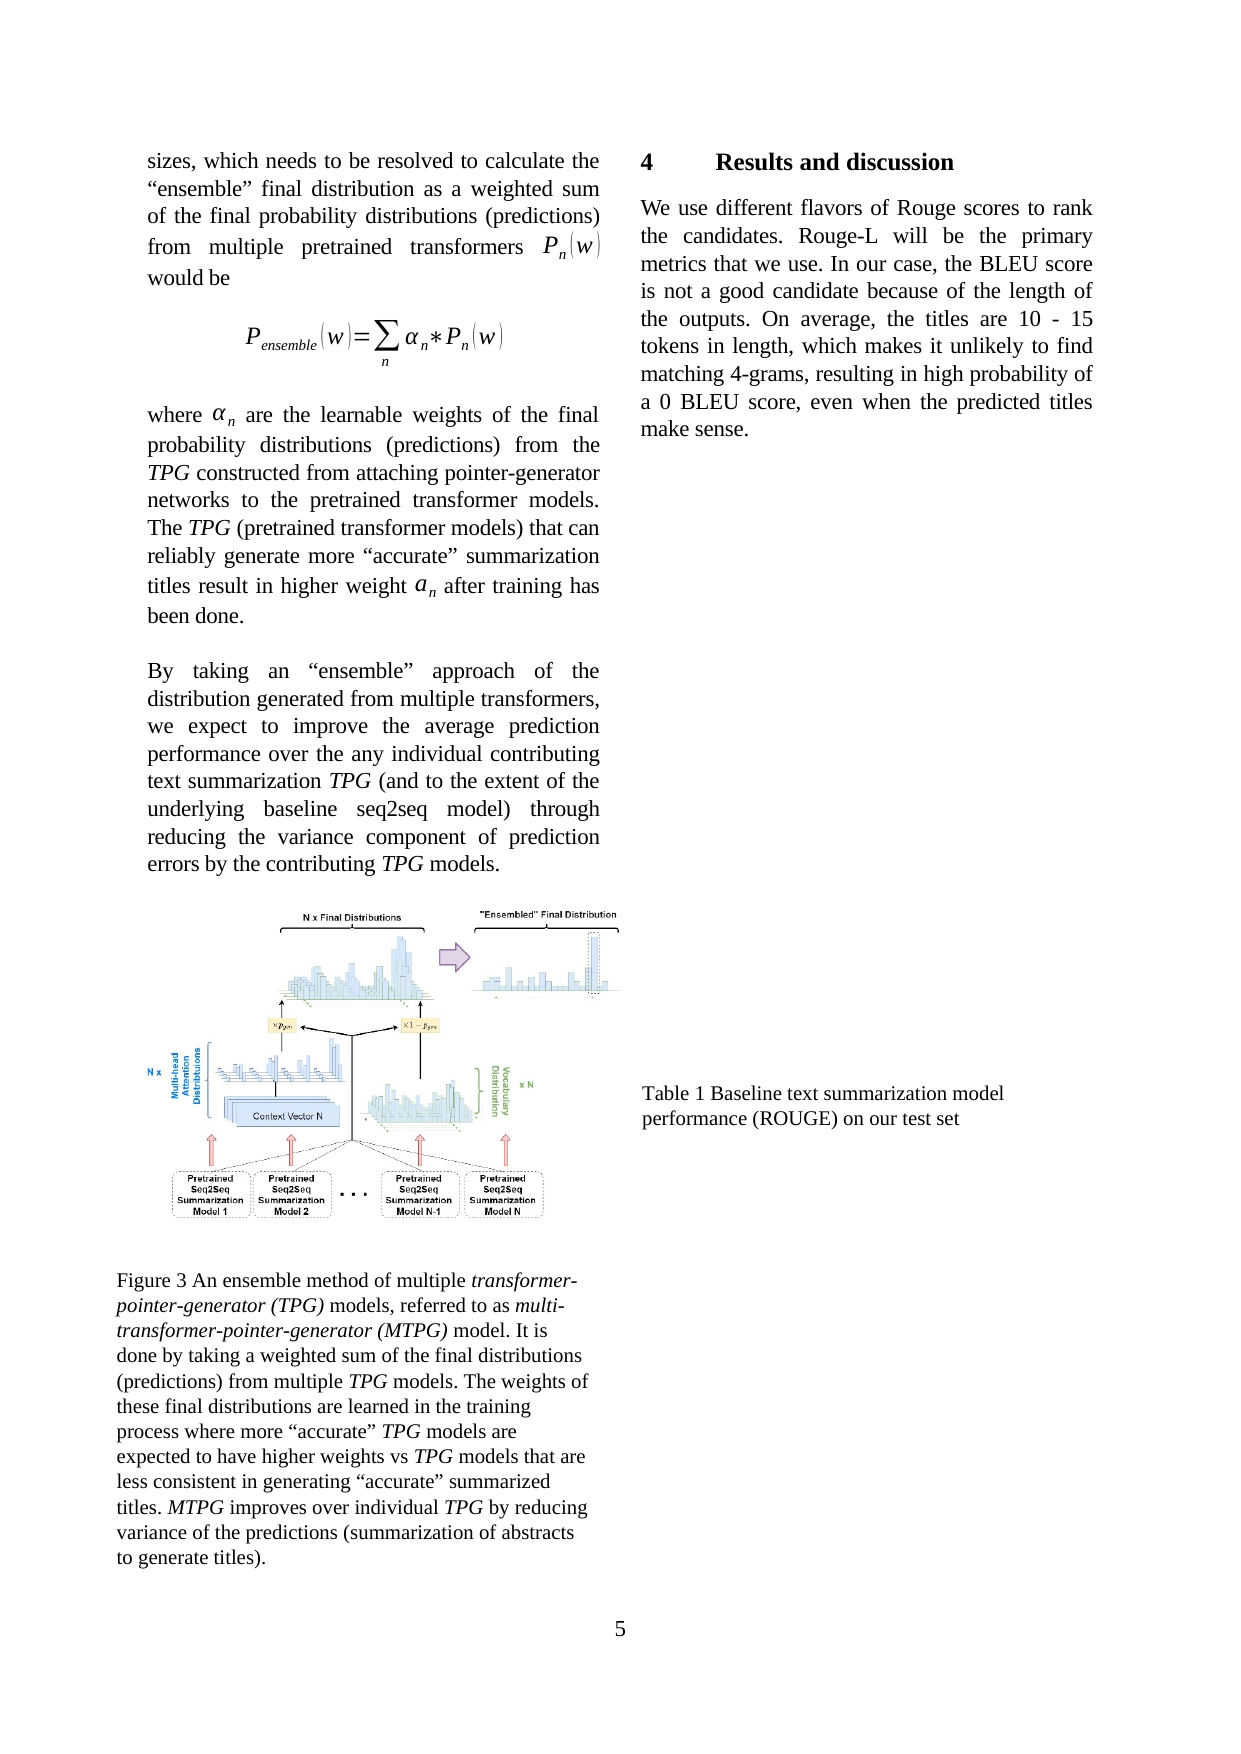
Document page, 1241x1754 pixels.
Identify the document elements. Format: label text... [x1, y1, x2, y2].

text Results and discussion [640, 147, 1093, 176]
text We use different flavors of Rouge scores to rank the candidates. Rouge-L will be the primary metrics that we use. In our case, the BLEU score is not a good candidate because of the length of the outputs. On average, the titles are 10 - 15 tokens in length, which makes it unlikely to find matching 4-grams, resulting in high probability of a 0 BLEU score, even when the predicted titles make sense. [640, 194, 1093, 442]
text Table 1 Baseline text summarization model performance (ROUGE) on our test set [642, 1081, 1096, 1130]
picture [147, 905, 620, 1218]
text By taking an “ensemble” approach of the distribution generated from multiple transformers, we expect to improve the average prediction performance over the any individual contributing text summarization TPG (and to the extent of the underlying baseline seq2seq model) through reducing the variance component of prediction errors by the contributing TPG models. [147, 657, 600, 877]
text where are the learnable weights of the final probability distributions (predictions) from the TPG constructed from attaching pointer-generator networks to the pretrained transformer models. The TPG (pretrained transformer models) that can reliably generate more “accurate” summarization titles result in higher weight after training has been done. [147, 399, 600, 628]
